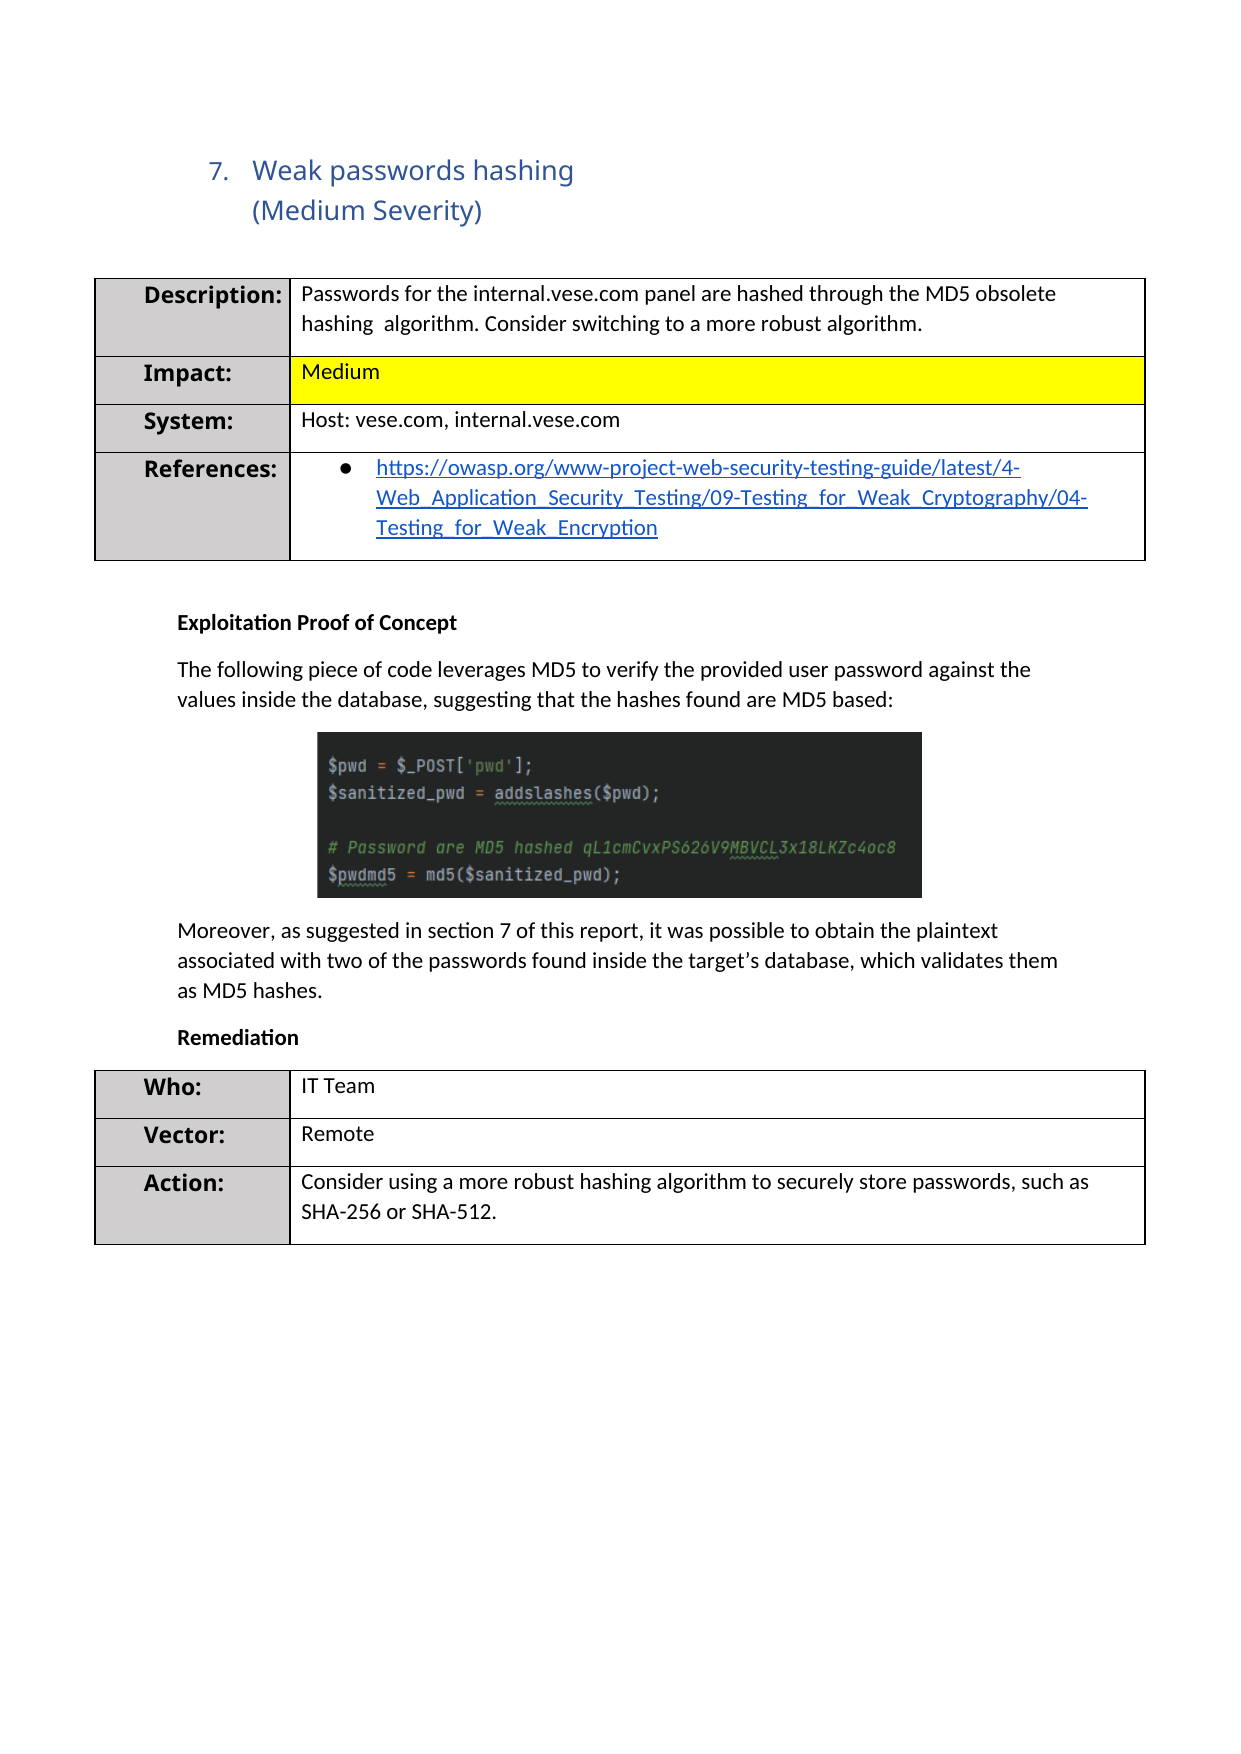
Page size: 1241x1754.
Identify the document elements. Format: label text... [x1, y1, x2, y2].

table_cell Action: [96, 1167, 289, 1244]
table_cell Remote [291, 1119, 1144, 1166]
table_cell https://owasp.org/www-project-web-security-testing-guide/latest/4-Web_Application_Security_Testing/09-Testing_for_Weak_Cryptography/04-Testing_for_Weak_Encryption [291, 453, 1144, 560]
table_cell Impact: [96, 357, 289, 404]
table_header Who: [96, 1071, 289, 1118]
picture [317, 732, 922, 898]
table_header Passwords for the internal.vese.com panel are hashed through the MD5 obsolete hashing algorithm. Consider switching to a more robust algorithm. [291, 279, 1144, 356]
text Remediation [177, 1023, 1062, 1051]
text Moreover, as suggested in section 7 of this report, it was possible to obtain the plaintext associated with two of the passwords found inside the target’s database, which validates them as MD5 hashes. [177, 916, 1062, 1004]
table_cell System: [96, 405, 289, 452]
table_cell References: [96, 453, 289, 560]
text The following piece of code leverages MD5 to verify the provided user password against the values inside the database, suggesting that the hashes found are MD5 based: [177, 655, 1062, 713]
text Exploitation Proof of Concept [177, 608, 1062, 636]
table_header Description: [96, 279, 289, 356]
table_cell Host: vese.com, internal.vese.com [291, 405, 1144, 452]
table_cell Vector: [96, 1119, 289, 1166]
subtitle Weak passwords hashing (Medium Severity) [208, 152, 1062, 228]
table_cell Consider using a more robust hashing algorithm to securely store passwords, such as SHA-256 or SHA-512. [291, 1167, 1144, 1244]
table_header IT Team [291, 1071, 1144, 1118]
table_cell Medium [291, 357, 1144, 404]
